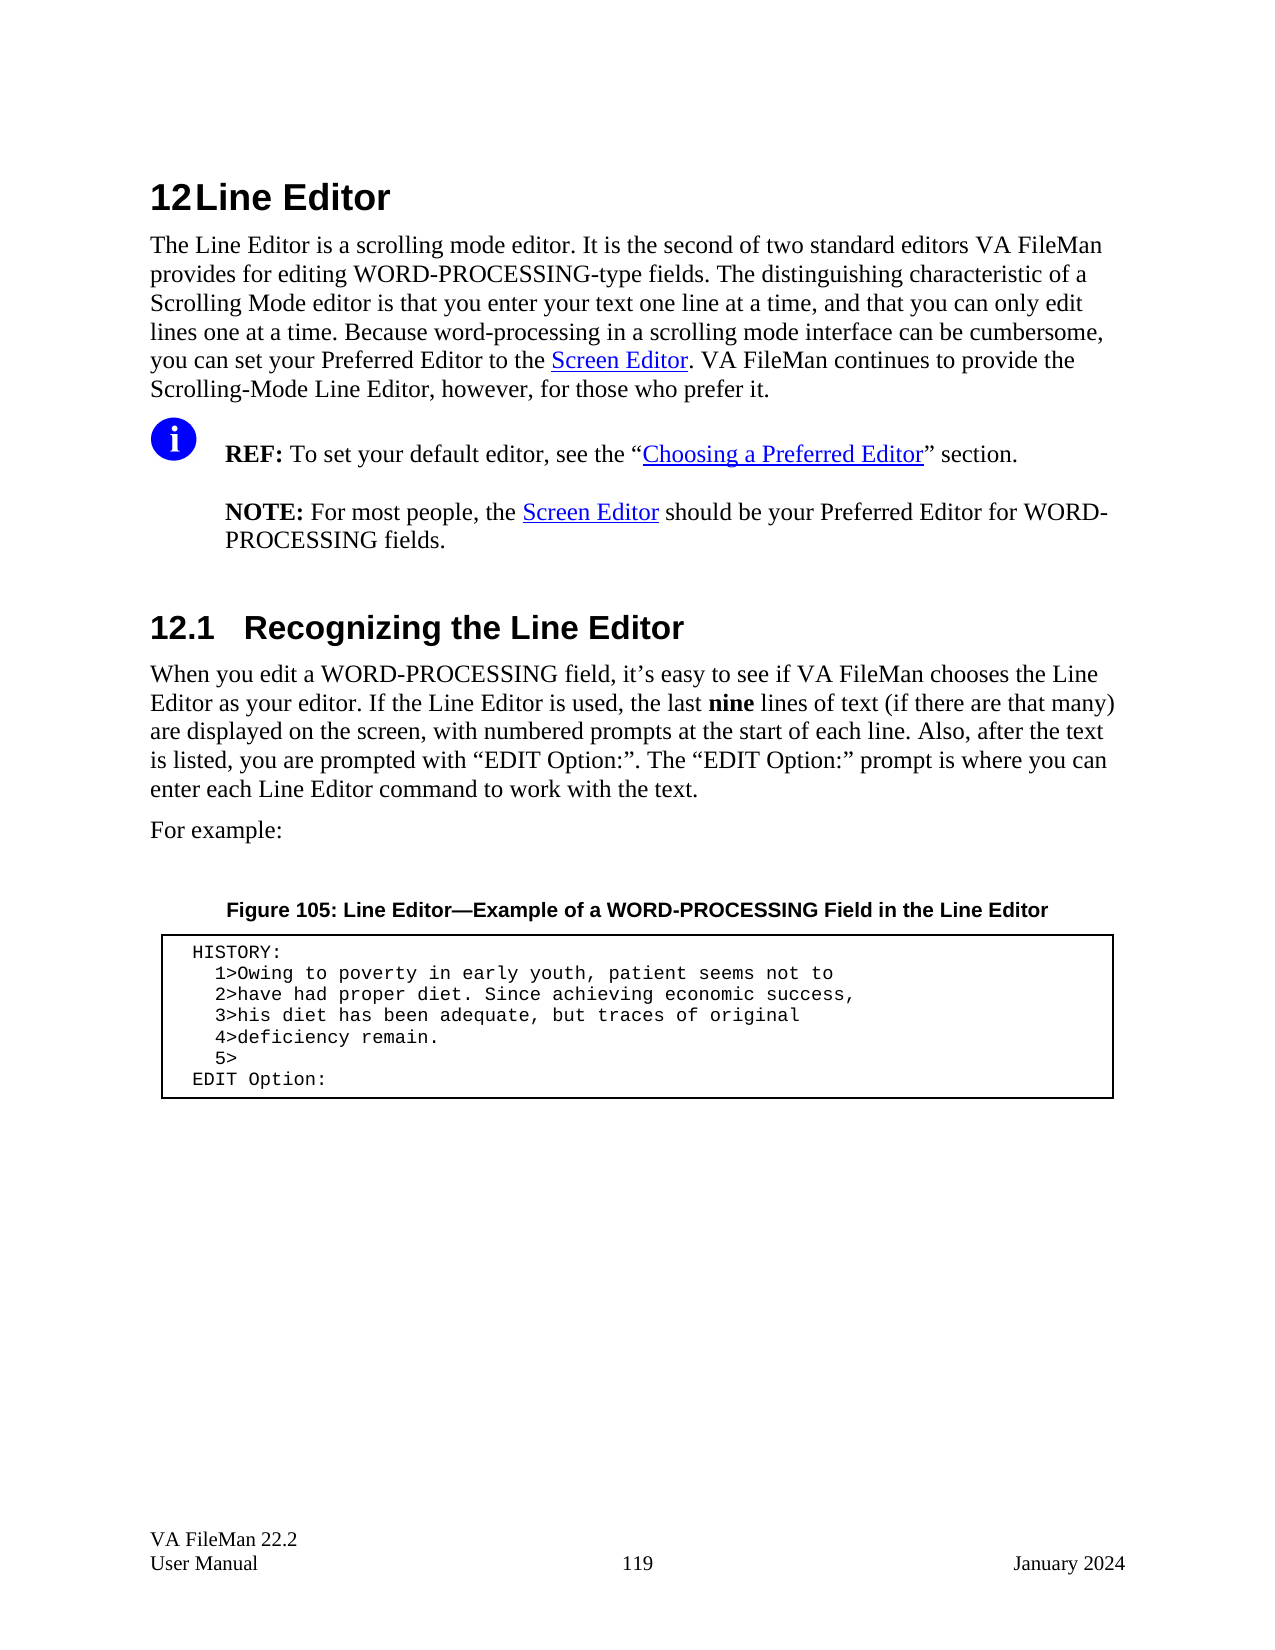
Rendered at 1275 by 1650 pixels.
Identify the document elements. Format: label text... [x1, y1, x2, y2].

text 4>deficiency remain. [163, 1019, 1112, 1040]
text 5> [163, 1040, 1112, 1062]
text EDIT Option: [163, 1062, 1112, 1097]
text 1>Owing to poverty in early youth, patient seems not to [163, 955, 1112, 977]
text 2>have had proper diet. Since achieving economic success, [163, 977, 1112, 998]
picture [150, 415, 197, 463]
text For example: [150, 815, 1125, 844]
subtitle Recognizing the Line Editor [150, 608, 1125, 646]
text 3>his diet has been adequate, but traces of original [163, 998, 1112, 1019]
subtitle Line Editor [150, 175, 1125, 218]
text When you edit a WORD-PROCESSING field, it’s easy to see if VA FileMan chooses the Line Editor as your editor. If the Line Editor is used, the last nine lines of text (if there are that many) are displayed on the screen, with numbered prompts at the start of each line. Also, after the text is listed, you are prompted with “EDIT Option:”. The “EDIT Option:” prompt is where you can enter each Line Editor command to work with the text. [150, 659, 1125, 803]
text HISTORY: [163, 936, 1112, 955]
text The Line Editor is a scrolling mode editor. It is the second of two standard editors VA FileMan provides for editing WORD-PROCESSING-type fields. The distinguishing characteristic of a Scrolling Mode editor is that you enter your text one line at a time, and that you can only edit lines one at a time. Because word-processing in a scrolling mode interface can be cumbersome, you can set your Preferred Editor to the Screen Editor. VA FileMan continues to provide the Scrolling-Mode Line Editor, however, for those who prefer it. [150, 231, 1125, 403]
text REF: To set your default editor, see the “Choosing a Preferred Editor” section. NOTE: For most people, the Screen Editor should be your Preferred Editor for WORD-PROCESSING fields. [150, 416, 1125, 554]
